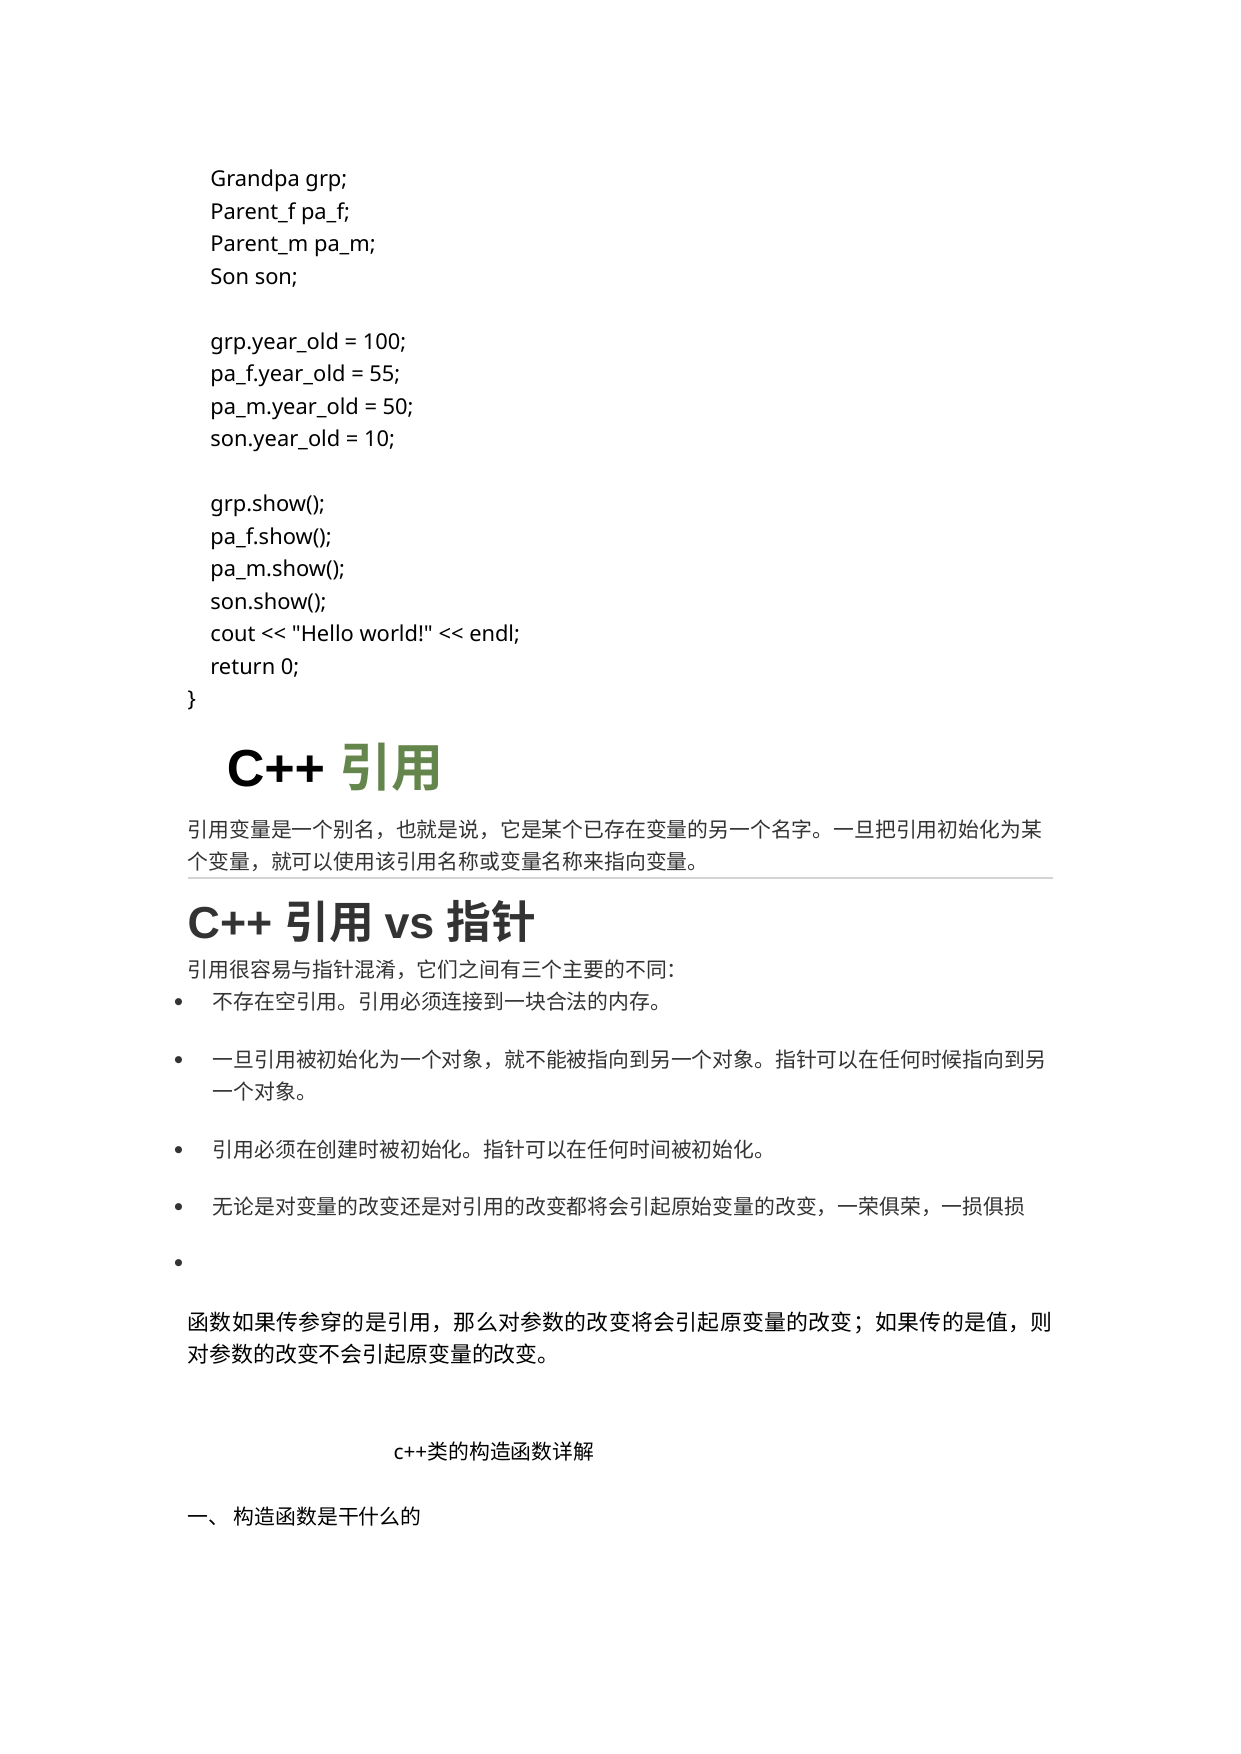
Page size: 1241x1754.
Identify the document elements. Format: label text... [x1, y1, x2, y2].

text 引用很容易与指针混淆，它们之间有三个主要的不同： [187, 952, 1053, 984]
text son.year_old = 10; [187, 422, 1053, 454]
text } [187, 682, 1053, 714]
text 引用变量是一个别名，也就是说，它是某个已存在变量的另一个名字。一旦把引用初始化为某个变量，就可以使用该引用名称或变量名称来指向变量。 [187, 812, 1053, 877]
text pa_f.year_old = 55; [187, 357, 1053, 389]
text Parent_f pa_f; [187, 194, 1053, 227]
text pa_m.show(); [187, 552, 1053, 584]
text cout << "Hello world!" << endl; [187, 617, 1053, 649]
text return 0; [187, 649, 1053, 682]
text C++ 引用 vs 指针 [187, 878, 1053, 952]
text Grandpa grp; [187, 162, 1053, 194]
list 无论是对变量的改变还是对引用的改变都将会引起原始变量的改变，一荣俱荣，一损俱损 [175, 1189, 1053, 1222]
text pa_m.year_old = 50; [187, 389, 1053, 422]
text grp.year_old = 100; [187, 324, 1053, 357]
text Parent_m pa_m; [187, 227, 1053, 259]
list 一旦引用被初始化为一个对象，就不能被指向到另一个对象。指针可以在任何时候指向到另一个对象。 [175, 1042, 1053, 1107]
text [187, 1434, 1053, 1532]
text grp.show(); [187, 487, 1053, 519]
list 不存在空引用。引用必须连接到一块合法的内存。 [175, 984, 1053, 1017]
text pa_f.show(); [187, 519, 1053, 552]
text son.show(); [187, 584, 1053, 617]
text 函数如果传参穿的是引用，那么对参数的改变将会引起原变量的改变；如果传的是值，则对参数的改变不会引起原变量的改变。 [187, 1304, 1053, 1369]
subtitle C++ 引用 [187, 714, 1053, 812]
text Son son; [187, 259, 1053, 292]
list 引用必须在创建时被初始化。指针可以在任何时间被初始化。 [175, 1132, 1053, 1164]
